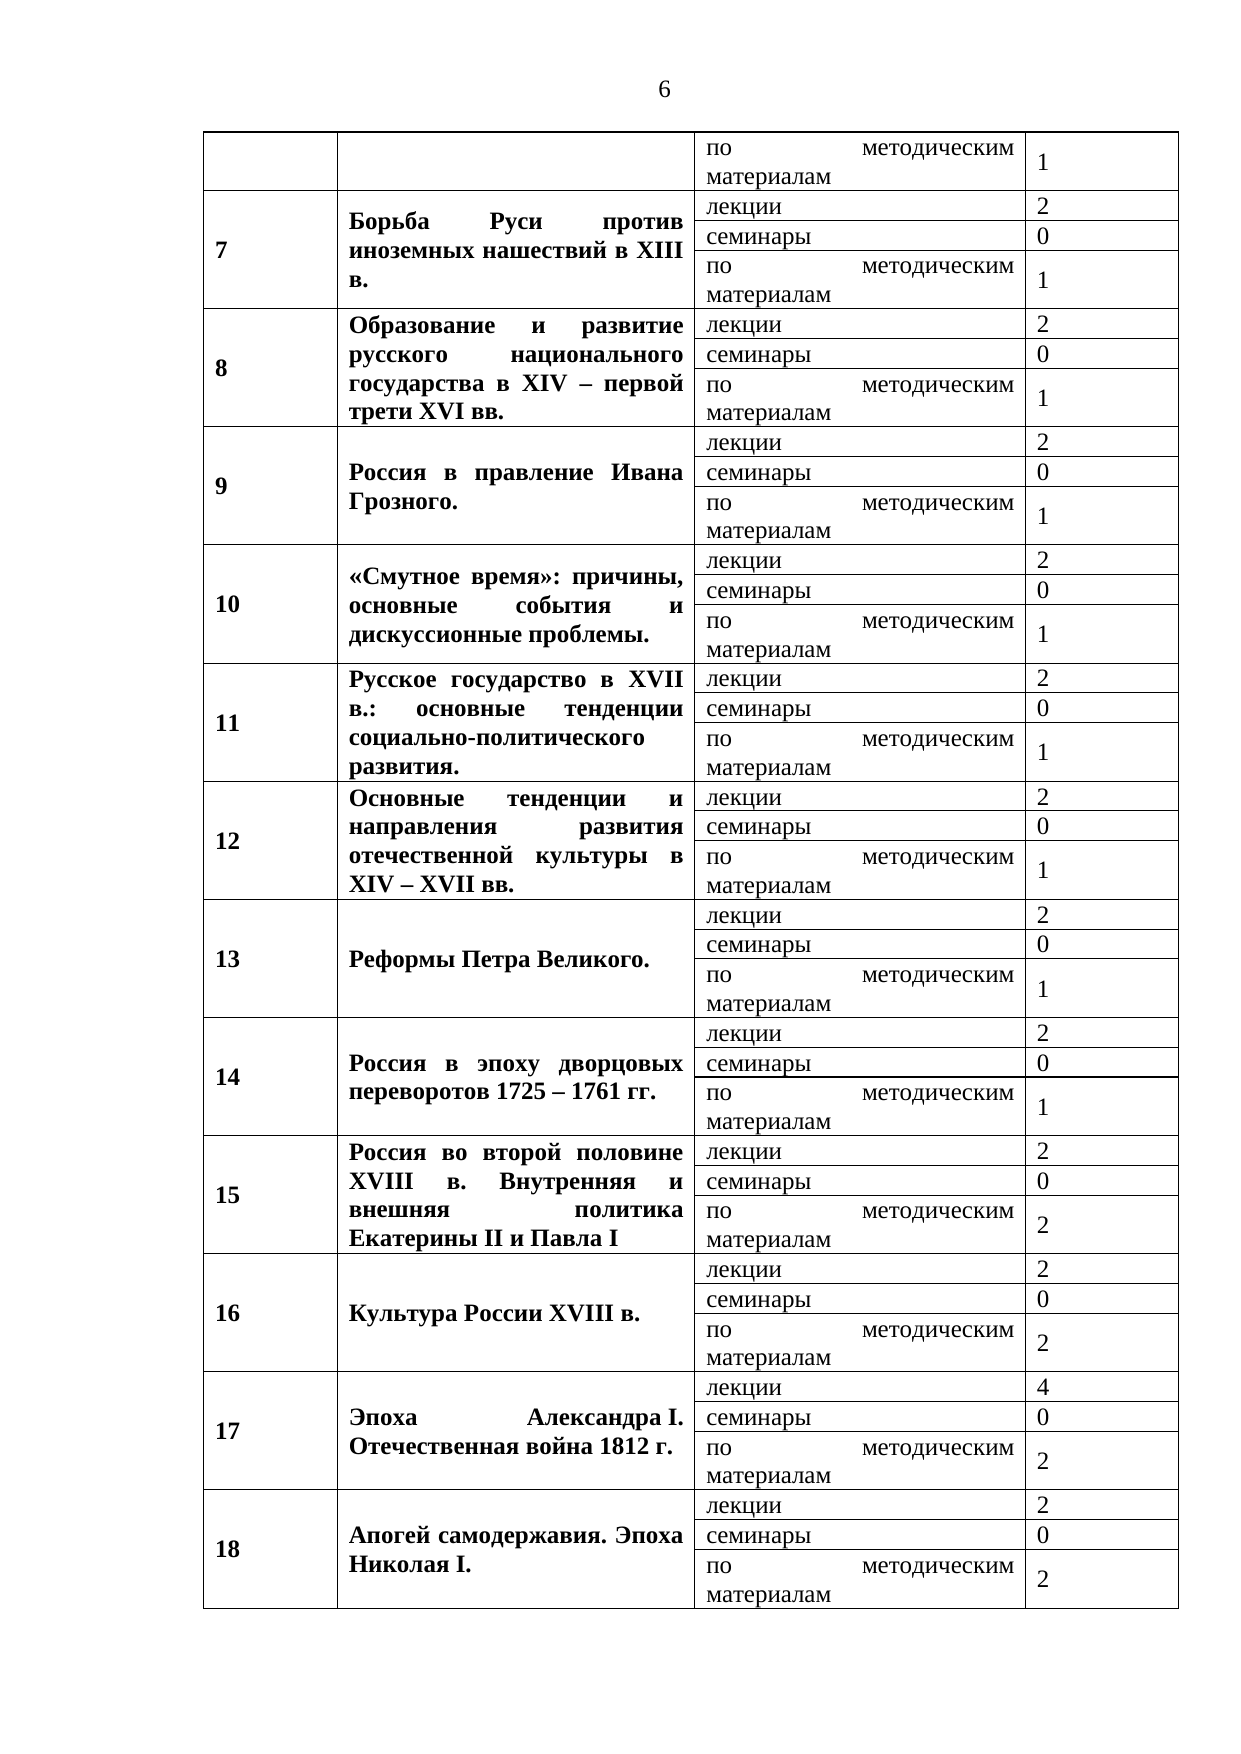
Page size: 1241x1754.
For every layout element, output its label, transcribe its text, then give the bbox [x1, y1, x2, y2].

table_cell 0 [1026, 811, 1178, 840]
table_cell лекции [695, 427, 1025, 456]
table_cell семинары [695, 1166, 1025, 1194]
table_cell лекции [695, 1490, 1025, 1519]
table_cell лекции [695, 191, 1025, 220]
table_cell 2 [1026, 900, 1178, 928]
table_cell 1 [1026, 605, 1178, 662]
table_cell 1 [1026, 959, 1178, 1017]
table_cell 0 [1026, 1284, 1178, 1313]
table_cell Эпоха Александра I. Отечественная война 1812 г. [338, 1372, 694, 1489]
table_cell по методическим материалам [695, 959, 1025, 1017]
table_cell Образование и развитие русского национального государства в XIV – первой трети XVI вв. [338, 309, 694, 426]
table_cell по методическим материалам [695, 369, 1025, 426]
table_cell семинары [695, 1284, 1025, 1313]
table_cell по методическим материалам [695, 487, 1025, 544]
table_cell лекции [695, 1136, 1025, 1165]
table_cell 1 [1026, 369, 1178, 426]
table_cell 18 [204, 1490, 337, 1607]
table_cell 2 [1026, 427, 1178, 456]
table_cell по методическим материалам [695, 723, 1025, 781]
table_cell Россия в эпоху дворцовых переворотов 1725 – 1761 гг. [338, 1018, 694, 1135]
table_cell 17 [204, 1372, 337, 1489]
table_cell 2 [1026, 1136, 1178, 1165]
table_cell лекции [695, 309, 1025, 338]
table_cell 1 [1026, 487, 1178, 544]
table_cell 0 [1026, 1402, 1178, 1431]
table_cell Борьба Руси против иноземных нашествий в XIII в. [338, 191, 694, 308]
table_cell семинары [695, 221, 1025, 249]
table_cell 1 [1026, 133, 1178, 190]
table_cell семинары [695, 575, 1025, 604]
table_cell 13 [204, 900, 337, 1017]
table_cell 12 [204, 782, 337, 899]
table_cell Основные тенденции и направления развития отечественной культуры в XIV – XVII вв. [338, 782, 694, 899]
table_cell лекции [695, 664, 1025, 692]
table_cell 8 [204, 309, 337, 426]
table_cell по методическим материалам [695, 1314, 1025, 1371]
table_cell 2 [1026, 191, 1178, 220]
table_cell 11 [204, 664, 337, 781]
table_cell 1 [1026, 841, 1178, 899]
table_cell по методическим материалам [695, 1432, 1025, 1489]
table_cell 0 [1026, 1048, 1178, 1076]
table_cell 16 [204, 1254, 337, 1371]
table_cell 0 [1026, 575, 1178, 604]
table_cell по методическим материалам [695, 841, 1025, 899]
table_cell 2 [1026, 782, 1178, 810]
table_cell 0 [1026, 339, 1178, 368]
table_cell 2 [1026, 1196, 1178, 1253]
table_cell по методическим материалам [695, 1550, 1025, 1607]
table_cell по методическим материалам [695, 251, 1025, 308]
table_cell Россия во второй половине XVIII в. Внутренняя и внешняя политика Екатерины II и Павла I [338, 1136, 694, 1253]
table_cell 1 [1026, 251, 1178, 308]
table_cell лекции [695, 900, 1025, 928]
table_cell 2 [1026, 664, 1178, 692]
table_cell по методическим материалам [695, 1078, 1025, 1135]
table_cell 0 [1026, 1166, 1178, 1194]
table_cell 2 [1026, 1018, 1178, 1047]
table_cell 0 [1026, 1520, 1178, 1549]
table_cell 2 [1026, 1490, 1178, 1519]
table_cell Россия в правление Ивана Грозного. [338, 427, 694, 544]
table_cell «Смутное время»: причины, основные события и дискуссионные проблемы. [338, 545, 694, 662]
table_cell семинары [695, 1402, 1025, 1431]
table_cell 15 [204, 1136, 337, 1253]
table_cell 2 [1026, 309, 1178, 338]
table_cell лекции [695, 782, 1025, 810]
table_cell 2 [1026, 1314, 1178, 1371]
table_cell 14 [204, 1018, 337, 1135]
table_cell лекции [695, 545, 1025, 574]
table_cell семинары [695, 1048, 1025, 1076]
table_cell 10 [204, 545, 337, 662]
table_cell по методическим материалам [695, 1196, 1025, 1253]
table_cell 2 [1026, 1254, 1178, 1283]
table_cell 4 [1026, 1372, 1178, 1401]
table_cell 0 [1026, 221, 1178, 249]
table_cell по методическим материалам [695, 133, 1025, 190]
table_cell по методическим материалам [695, 605, 1025, 662]
table_cell 2 [1026, 1550, 1178, 1607]
table_cell 0 [1026, 457, 1178, 486]
table_cell Культура России XVIII в. [338, 1254, 694, 1371]
table_cell лекции [695, 1372, 1025, 1401]
table_cell Реформы Петра Великого. [338, 900, 694, 1017]
table_cell 2 [1026, 1432, 1178, 1489]
table_cell 1 [1026, 1078, 1178, 1135]
table_cell Русское государство в XVII в.: основные тенденции социально-политического развития. [338, 664, 694, 781]
table_cell 0 [1026, 930, 1178, 958]
table_cell 9 [204, 427, 337, 544]
table_cell 0 [1026, 693, 1178, 722]
table_cell 2 [1026, 545, 1178, 574]
table_cell семинары [695, 693, 1025, 722]
table_cell лекции [695, 1254, 1025, 1283]
table_cell семинары [695, 1520, 1025, 1549]
table_cell семинары [695, 457, 1025, 486]
table_cell семинары [695, 339, 1025, 368]
table_cell семинары [695, 811, 1025, 840]
table_cell 1 [1026, 723, 1178, 781]
table_cell лекции [695, 1018, 1025, 1047]
table_cell семинары [695, 930, 1025, 958]
table_cell 7 [204, 191, 337, 308]
table_cell Апогей самодержавия. Эпоха Николая I. [338, 1490, 694, 1607]
